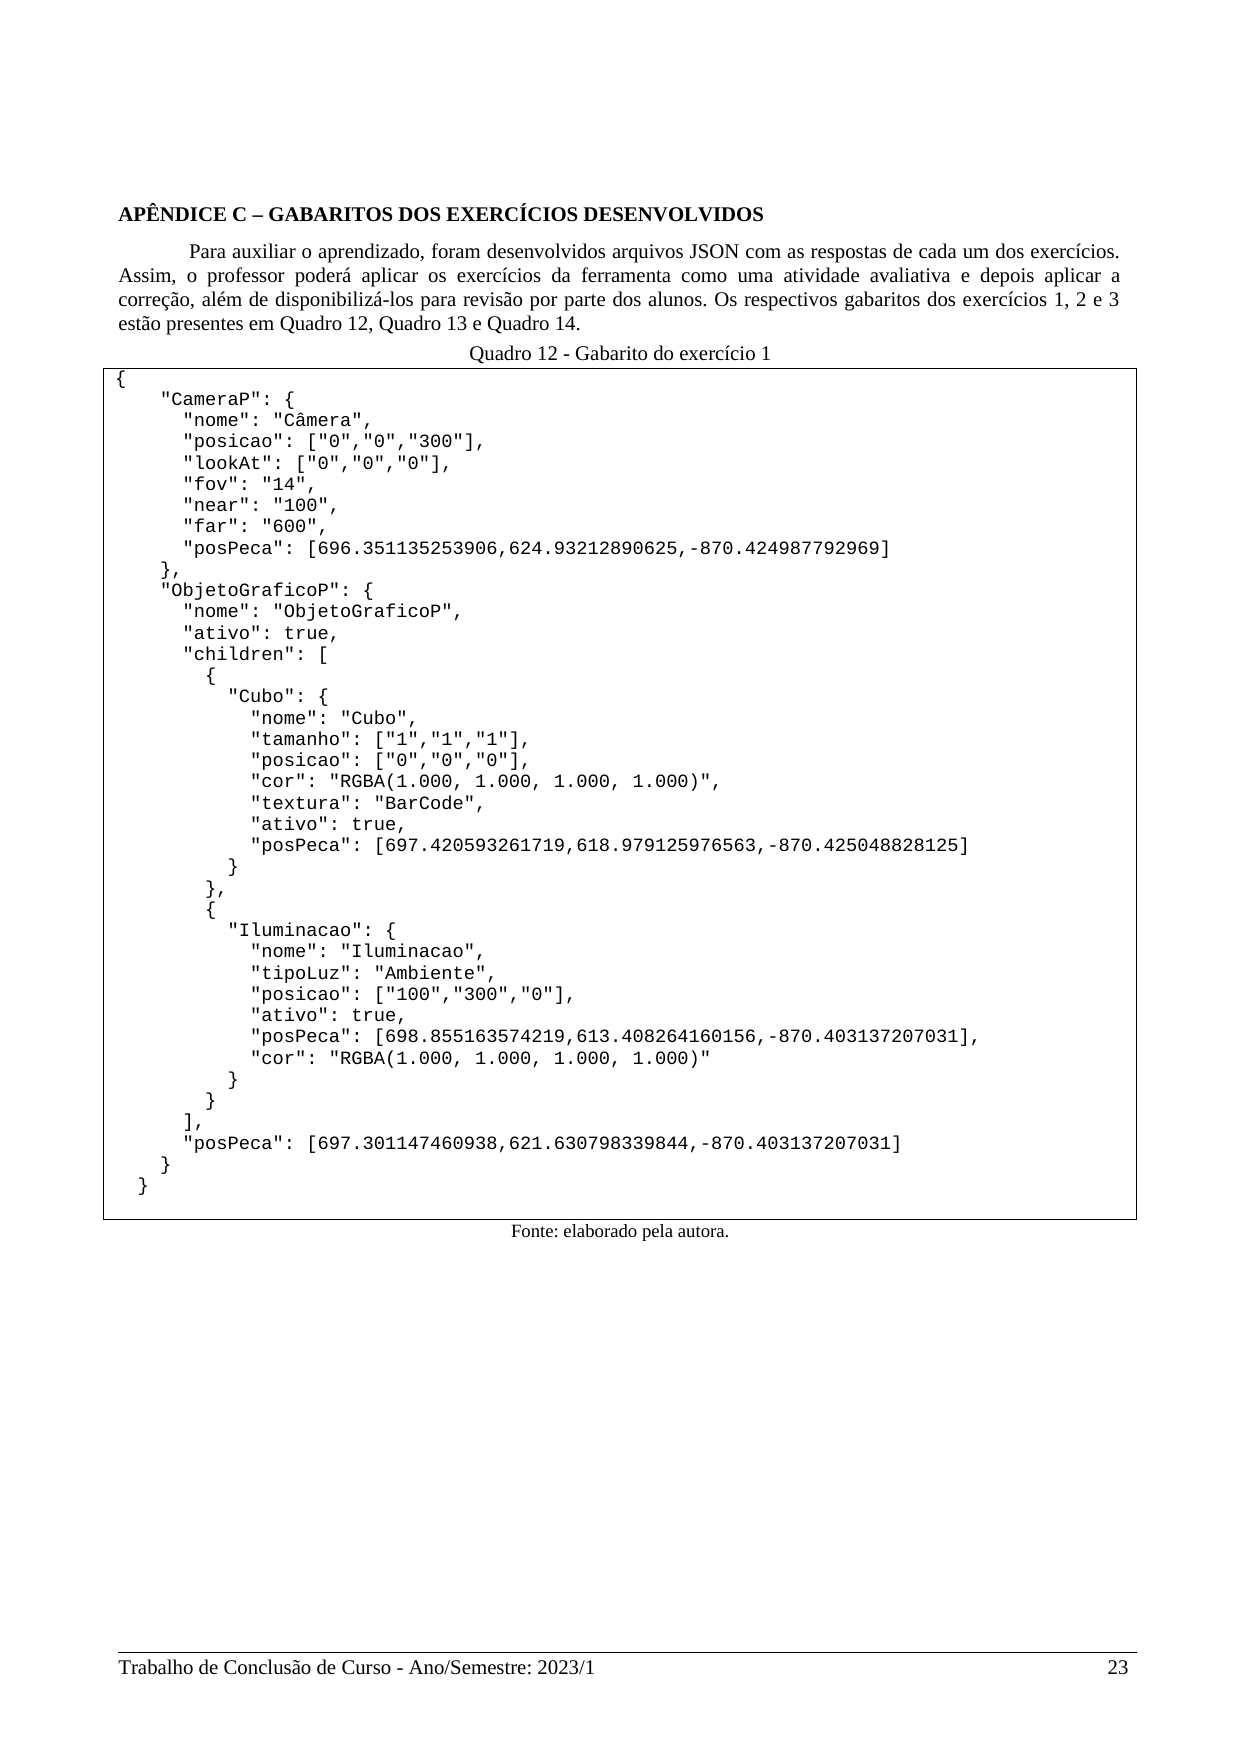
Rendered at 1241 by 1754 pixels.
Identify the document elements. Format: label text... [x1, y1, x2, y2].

text APÊNDICE C – GABARITOS DOS EXERCÍCIOS DESENVOLVIDOS [118, 202, 1122, 226]
text Para auxiliar o aprendizado, foram desenvolvidos arquivos JSON com as respostas de cada um dos exercícios. Assim, o professor poderá aplicar os exercícios da ferramenta como uma atividade avaliativa e depois aplicar a correção, além de disponibilizá-los para revisão por parte dos alunos. Os respectivos gabaritos dos exercícios 1, 2 e 3 estão presentes em Quadro 12, Quadro 13 e Quadro 14. [118, 239, 1122, 335]
text Quadro 12 - Gabarito do exercício 1 [118, 341, 1122, 365]
table_header { "CameraP": { "nome": "Câmera", "posicao": ["0","0","300"], "lookAt": ["0","0","0"], "fov": "14", "near": "100", "far": "600", "posPeca": [696.351135253906,624.93212890625,-870.424987792969] }, "ObjetoGraficoP": { "nome": "ObjetoGraficoP", "ativo": true, "children": [ { "Cubo": { "nome": "Cubo", "tamanho": ["1","1","1"], "posicao": ["0","0","0"], "cor": "RGBA(1.000, 1.000, 1.000, 1.000)", "textura": "BarCode", "ativo": true, "posPeca": [697.420593261719,618.979125976563,-870.425048828125] } }, { "Iluminacao": { "nome": "Iluminacao", "tipoLuz": "Ambiente", "posicao": ["100","300","0"], "ativo": true, "posPeca": [698.855163574219,613.408264160156,-870.403137207031], "cor": "RGBA(1.000, 1.000, 1.000, 1.000)" } } ], "posPeca": [697.301147460938,621.630798339844,-870.403137207031] } } [104, 369, 1136, 1218]
text Fonte: elaborado pela autora. [118, 1220, 1122, 1241]
